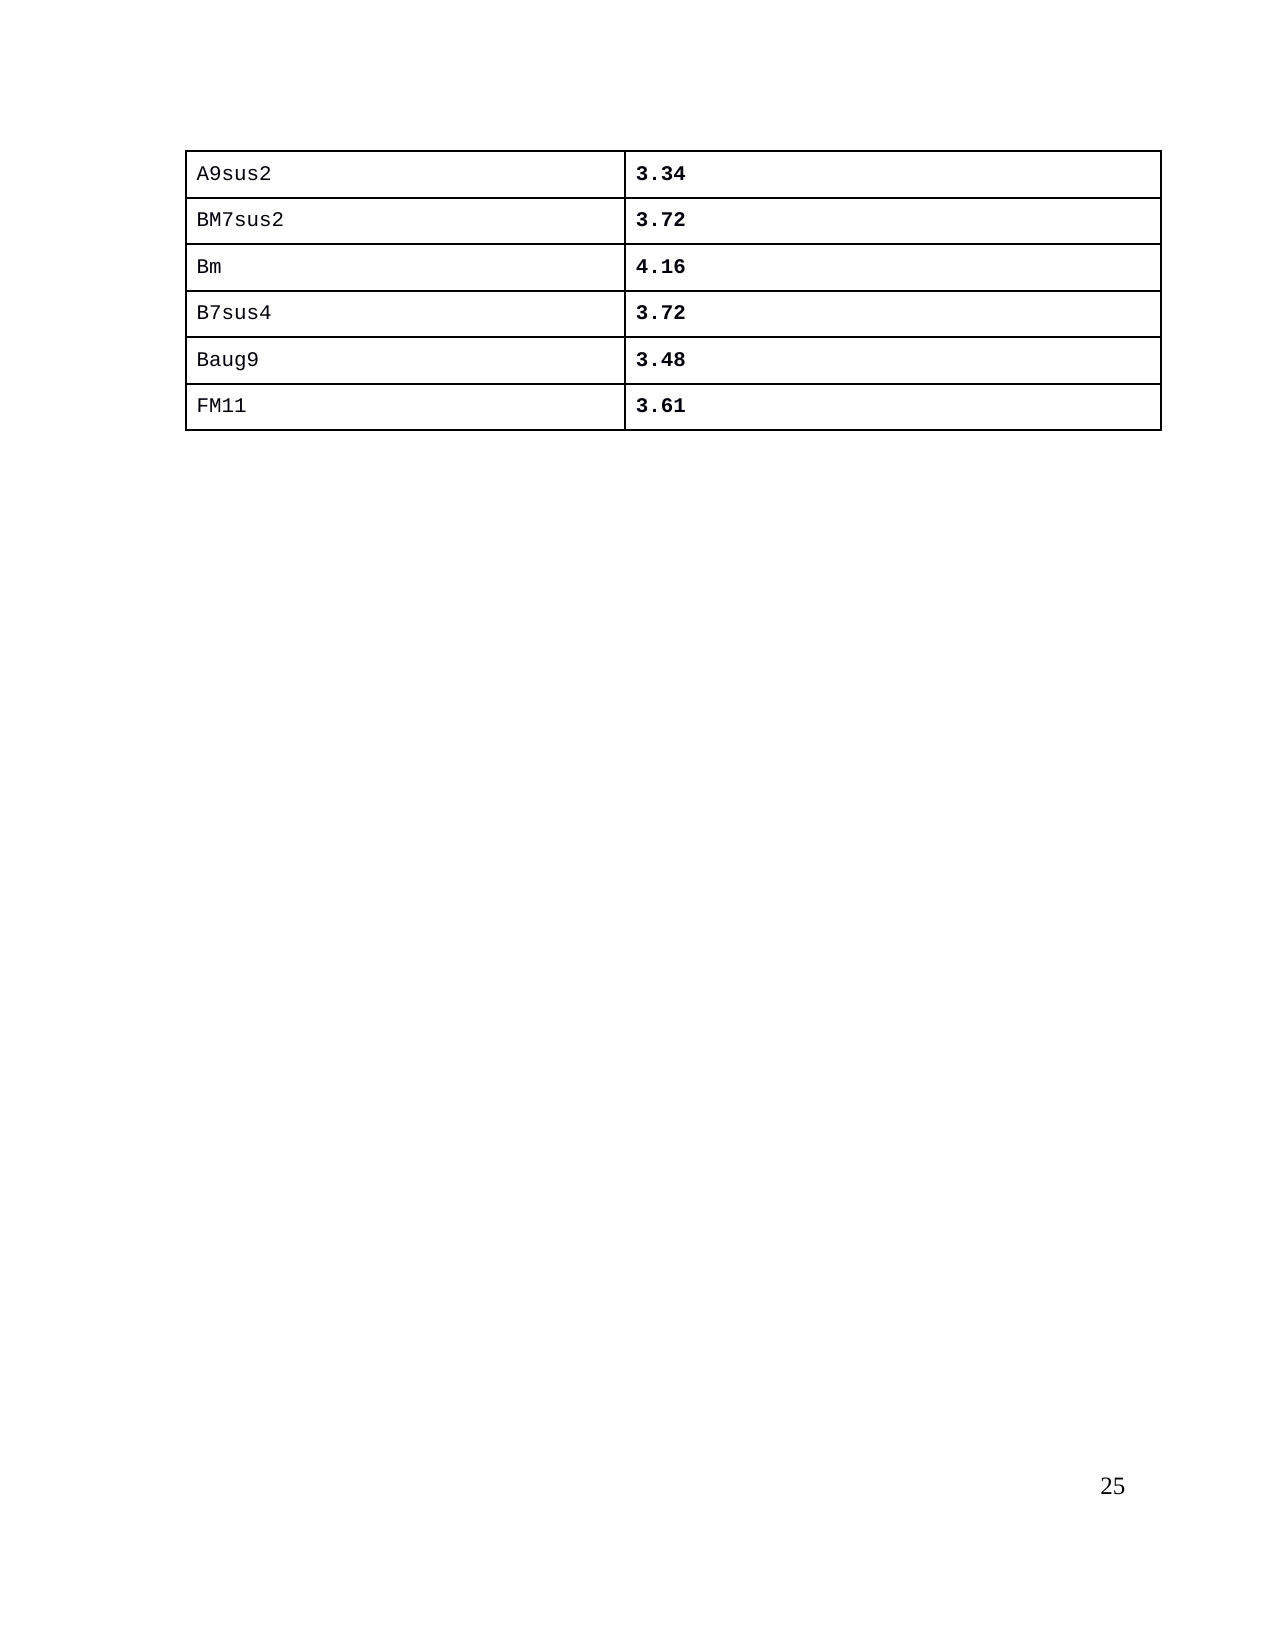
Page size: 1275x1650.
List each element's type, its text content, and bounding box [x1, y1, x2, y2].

table_cell 3.61 [626, 385, 1160, 429]
table_cell 3.48 [626, 338, 1160, 383]
table_cell 3.72 [626, 199, 1160, 243]
table_cell Baug9 [187, 338, 624, 383]
table_cell BM7sus2 [187, 199, 624, 243]
table_cell FM11 [187, 385, 624, 429]
table_cell Bm [187, 245, 624, 290]
table_cell 3.34 [626, 152, 1160, 197]
table_cell A9sus2 [187, 152, 624, 197]
table_cell B7sus4 [187, 292, 624, 336]
table_cell 3.72 [626, 292, 1160, 336]
table_cell 4.16 [626, 245, 1160, 290]
